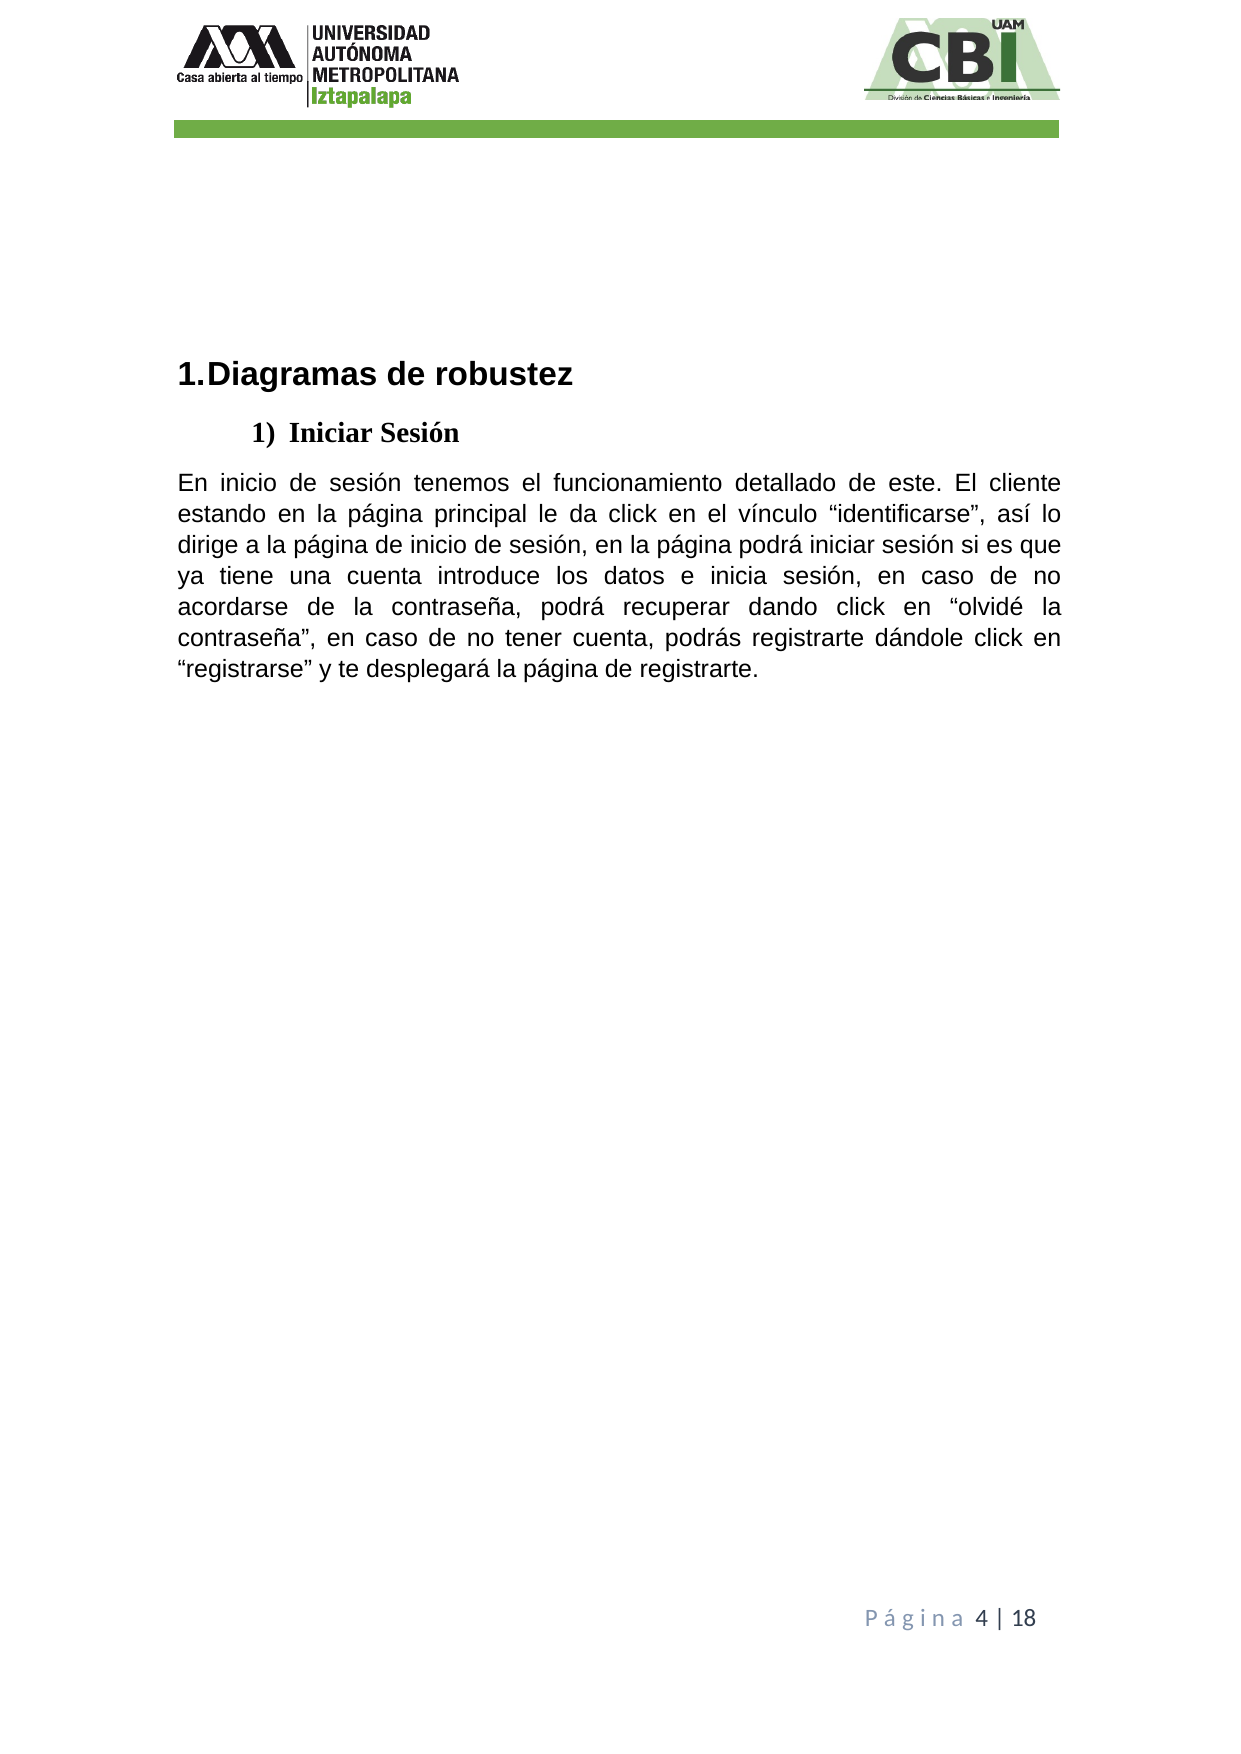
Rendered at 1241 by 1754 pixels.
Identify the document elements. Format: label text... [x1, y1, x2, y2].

subtitle Iniciar Sesión [251, 415, 1063, 449]
text En inicio de sesión tenemos el funcionamiento detallado de este. El cliente estando en la página principal le da click en el vínculo “identificarse”, así lo dirige a la página de inicio de sesión, en la página podrá iniciar sesión si es que ya tiene una cuenta introduce los datos e inicia sesión, en caso de no acordarse de la contraseña, podrá recuperar dando click en “olvidé la contraseña”, en caso de no tener cuenta, podrás registrarte dándole click en “registrarse” y te desplegará la página de registrarte. [177, 468, 1063, 683]
subtitle Diagramas de robustez [177, 354, 1063, 392]
picture [863, 18, 1060, 100]
picture [177, 25, 459, 109]
